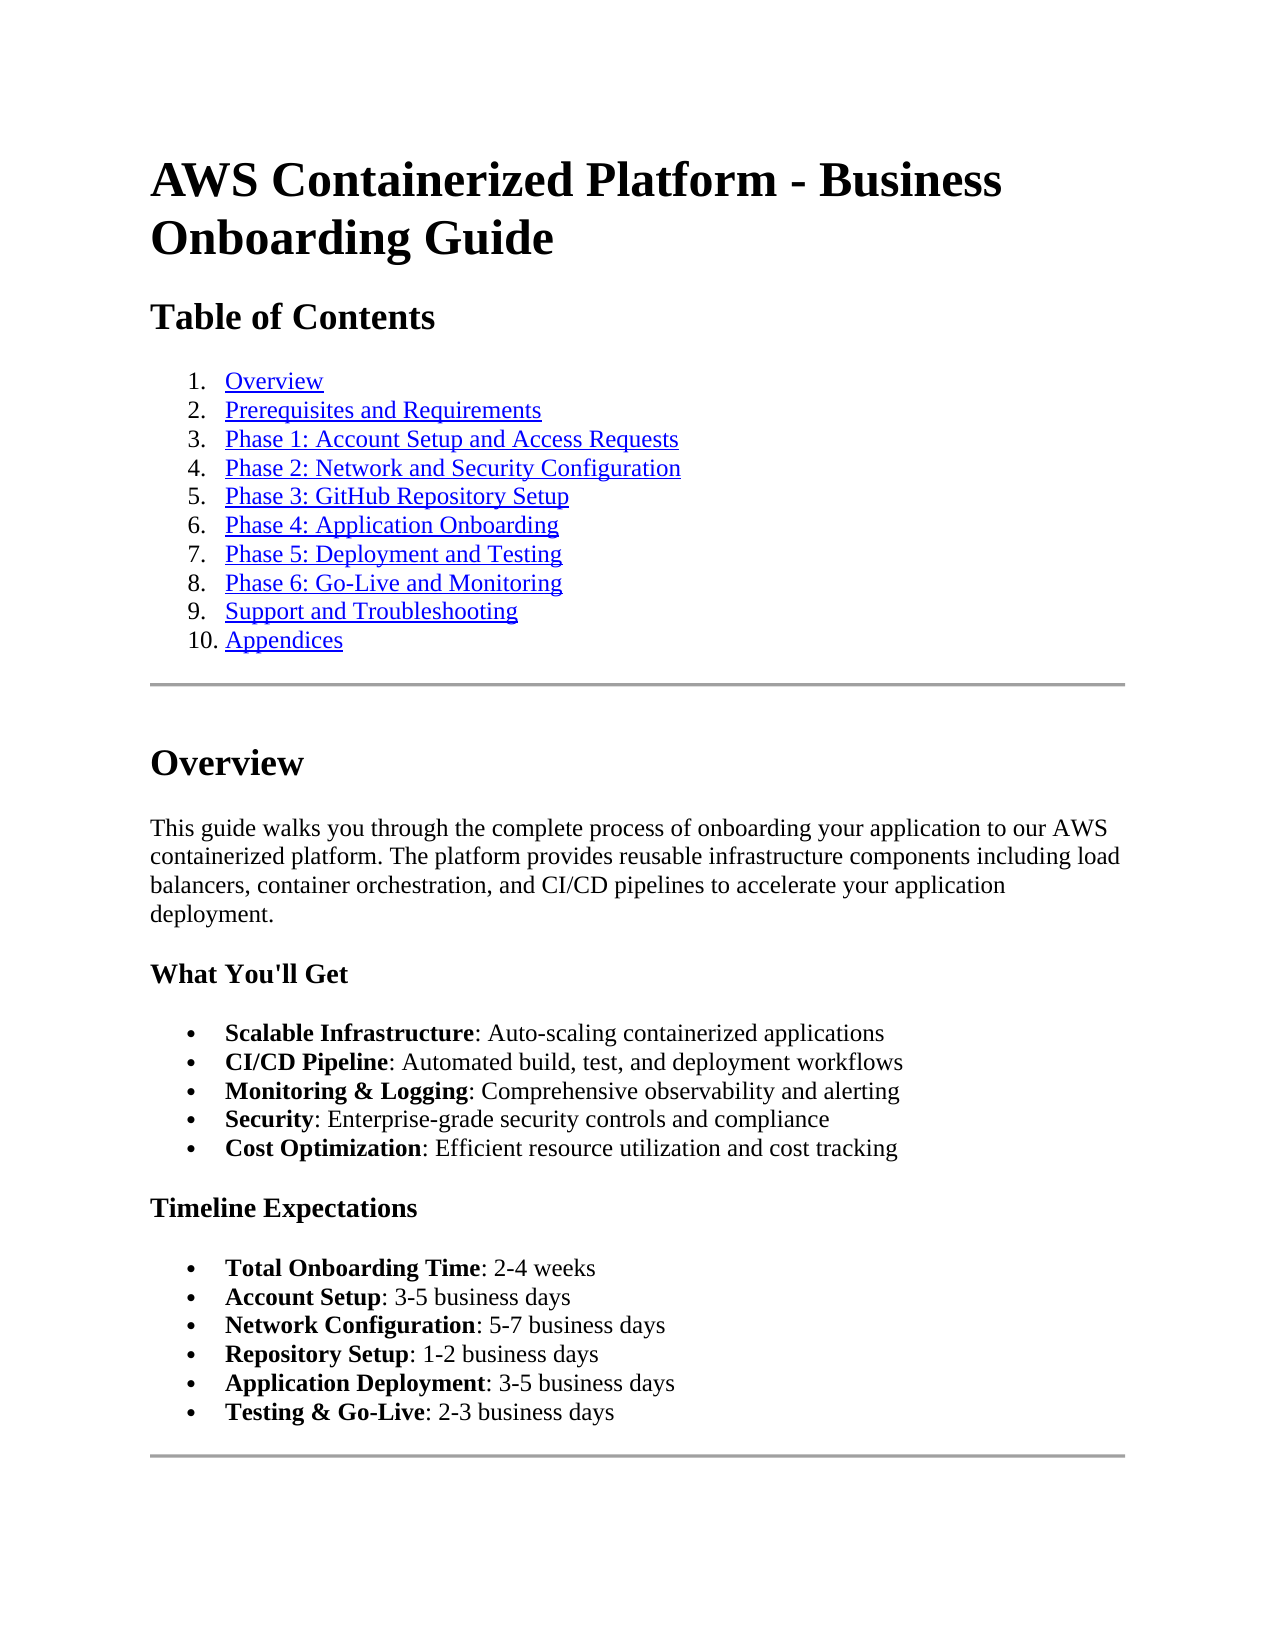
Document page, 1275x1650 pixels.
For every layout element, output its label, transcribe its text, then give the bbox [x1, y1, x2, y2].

list CI/CD Pipeline: Automated build, test, and deployment workflows [187, 1047, 1125, 1076]
list Overview [187, 366, 1125, 395]
list Support and Troubleshooting [187, 596, 1125, 625]
list Appendices [187, 625, 1125, 654]
list Phase 6: Go-Live and Monitoring [187, 568, 1125, 596]
list Scalable Infrastructure: Auto-scaling containerized applications [187, 1018, 1125, 1047]
text Table of Contents [150, 294, 1125, 337]
text What You'll Get [150, 957, 1125, 989]
list Phase 2: Network and Security Configuration [187, 453, 1125, 481]
list Phase 3: GitHub Repository Setup [187, 481, 1125, 510]
list Cost Optimization: Efficient resource utilization and cost tracking [187, 1133, 1125, 1162]
list Phase 1: Account Setup and Access Requests [187, 424, 1125, 453]
list Testing & Go-Live: 2-3 business days [187, 1397, 1125, 1425]
list Monitoring & Logging: Comprehensive observability and alerting [187, 1076, 1125, 1104]
list Network Configuration: 5-7 business days [187, 1310, 1125, 1339]
text Overview [150, 740, 1125, 783]
list Phase 4: Application Onboarding [187, 510, 1125, 539]
text Timeline Expectations [150, 1191, 1125, 1224]
list Repository Setup: 1-2 business days [187, 1339, 1125, 1368]
text This guide walks you through the complete process of onboarding your application to our AWS containerized platform. The platform provides reusable infrastructure components including load balancers, container orchestration, and CI/CD pipelines to accelerate your application deployment. [150, 813, 1125, 928]
list Security: Enterprise-grade security controls and compliance [187, 1104, 1125, 1133]
list Total Onboarding Time: 2-4 weeks [187, 1253, 1125, 1282]
list Prerequisites and Requirements [187, 395, 1125, 424]
list Phase 5: Deployment and Testing [187, 539, 1125, 568]
list Account Setup: 3-5 business days [187, 1282, 1125, 1310]
text AWS Containerized Platform - Business Onboarding Guide [150, 150, 1125, 265]
list Application Deployment: 3-5 business days [187, 1368, 1125, 1397]
